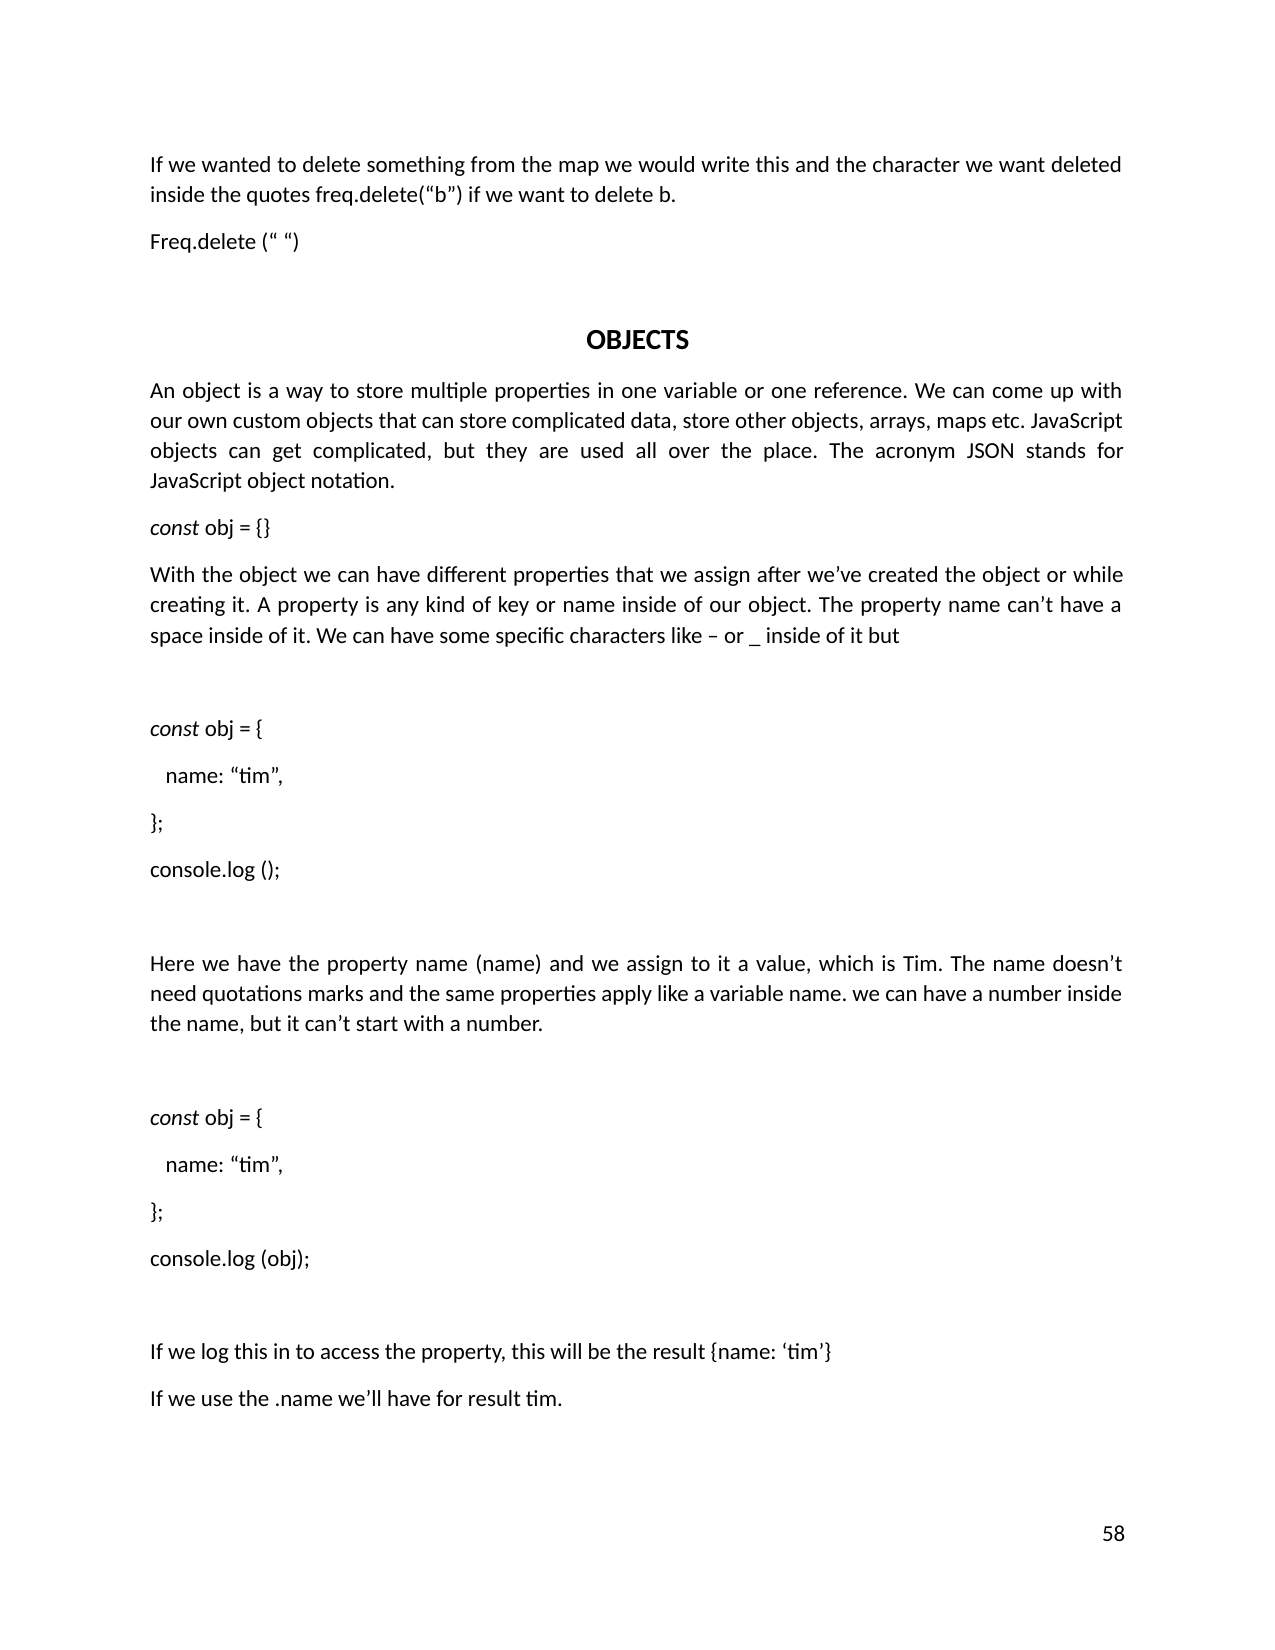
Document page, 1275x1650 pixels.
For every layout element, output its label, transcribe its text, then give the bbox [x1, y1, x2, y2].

text const obj = { [150, 1103, 1125, 1131]
text name: “tim”, [150, 1150, 1125, 1178]
text Freq.delete (“ “) [150, 227, 1125, 255]
text An object is a way to store multiple properties in one variable or one reference. We can come up with our own custom objects that can store complicated data, store other objects, arrays, maps etc. JavaScript objects can get complicated, but they are used all over the place. The acronym JSON stands for JavaScript object notation. [150, 376, 1125, 494]
text const obj = { [150, 714, 1125, 742]
text name: “tim”, [150, 761, 1125, 789]
text If we wanted to delete something from the map we would write this and the character we want deleted inside the quotes freq.delete(“b”) if we want to delete b. [150, 150, 1125, 208]
text }; [150, 1197, 1125, 1225]
text If we log this in to access the property, this will be the result {name: ‘tim’} [150, 1337, 1125, 1365]
text If we use the .name we’ll have for result tim. [150, 1384, 1125, 1412]
text OBJECTS [150, 321, 1125, 356]
text Here we have the property name (name) and we assign to it a value, which is Tim. The name doesn’t need quotations marks and the same properties apply like a variable name. we can have a number inside the name, but it can’t start with a number. [150, 949, 1125, 1037]
text console.log (); [150, 855, 1125, 883]
text console.log (obj); [150, 1244, 1125, 1272]
text }; [150, 808, 1125, 836]
text const obj = {} [150, 513, 1125, 541]
text With the object we can have different properties that we assign after we’ve created the object or while creating it. A property is any kind of key or name inside of our object. The property name can’t have a space inside of it. We can have some specific characters like – or _ inside of it but [150, 560, 1125, 649]
